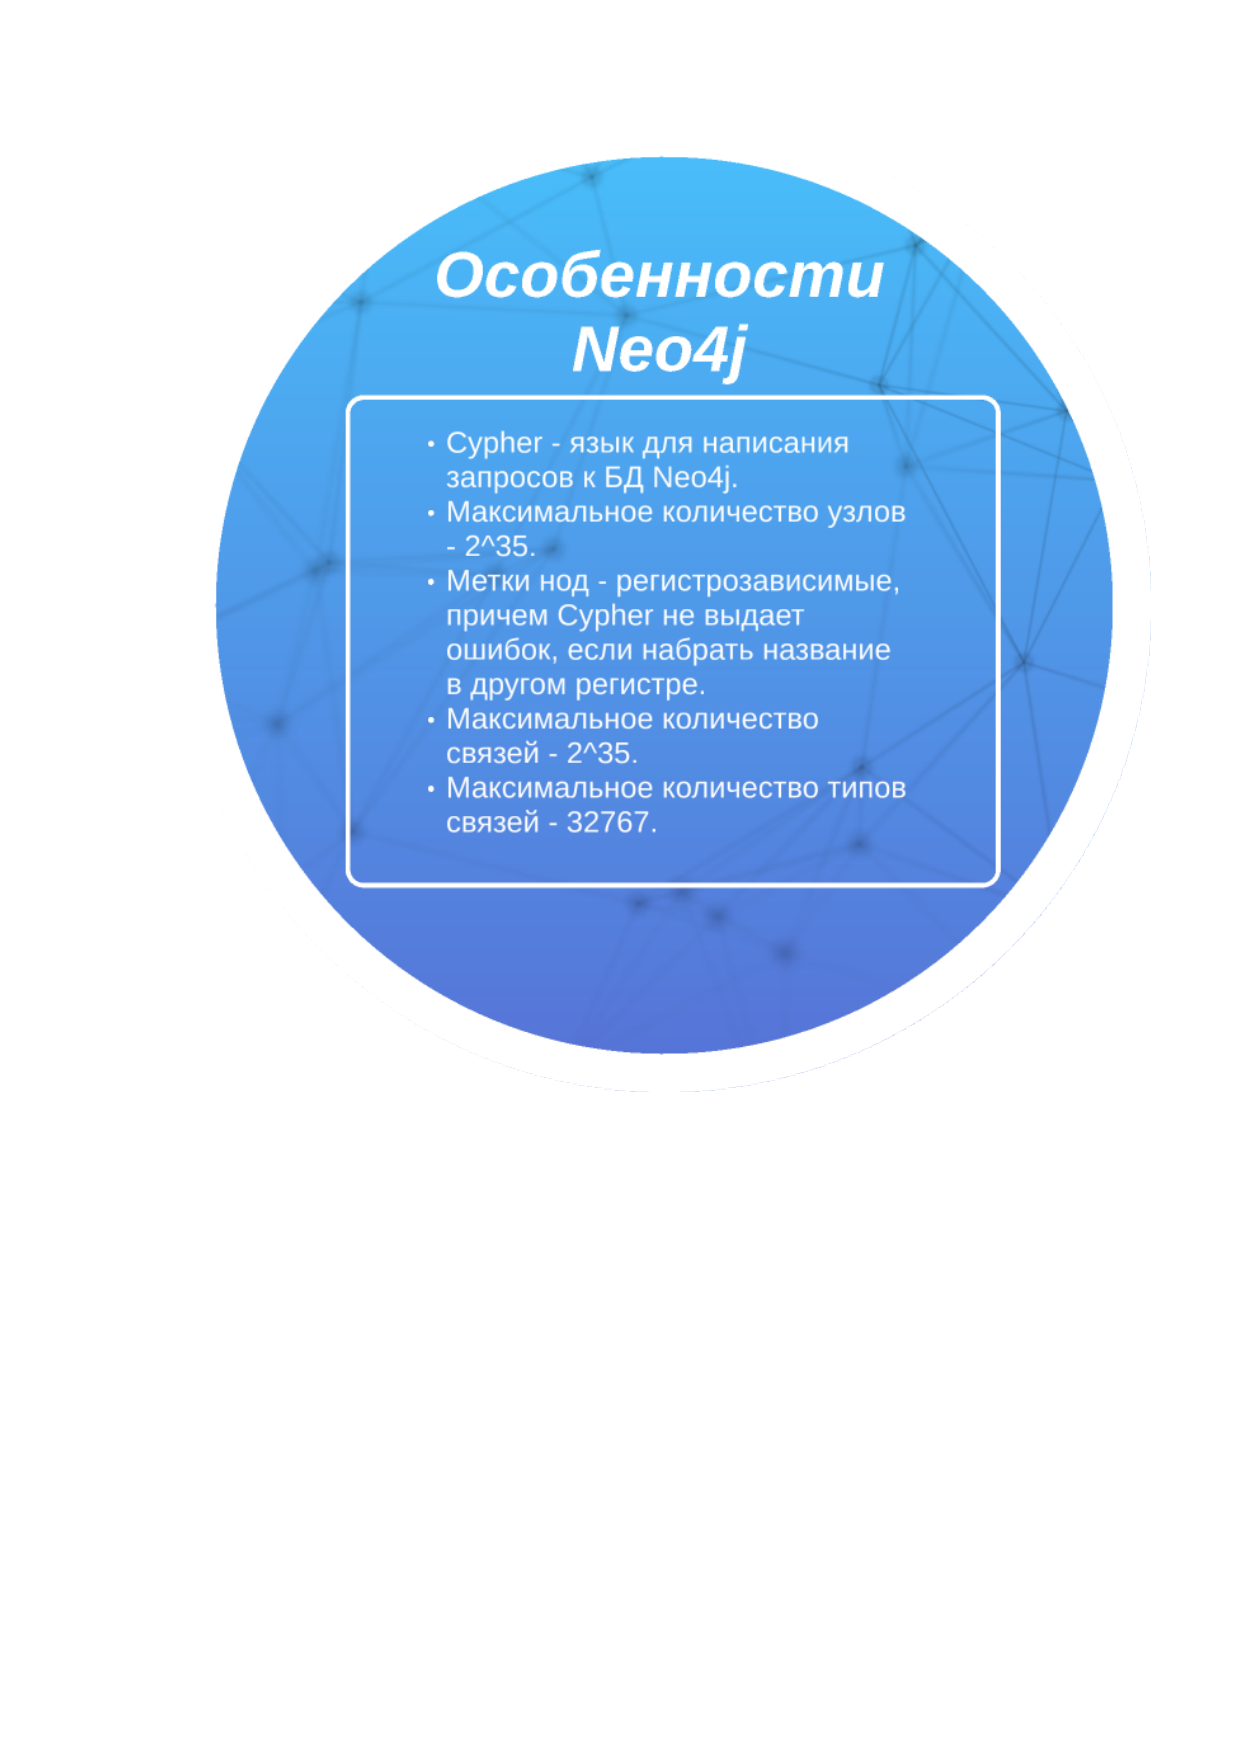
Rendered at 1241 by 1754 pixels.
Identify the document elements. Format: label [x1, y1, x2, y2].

picture [177, 118, 1152, 1093]
